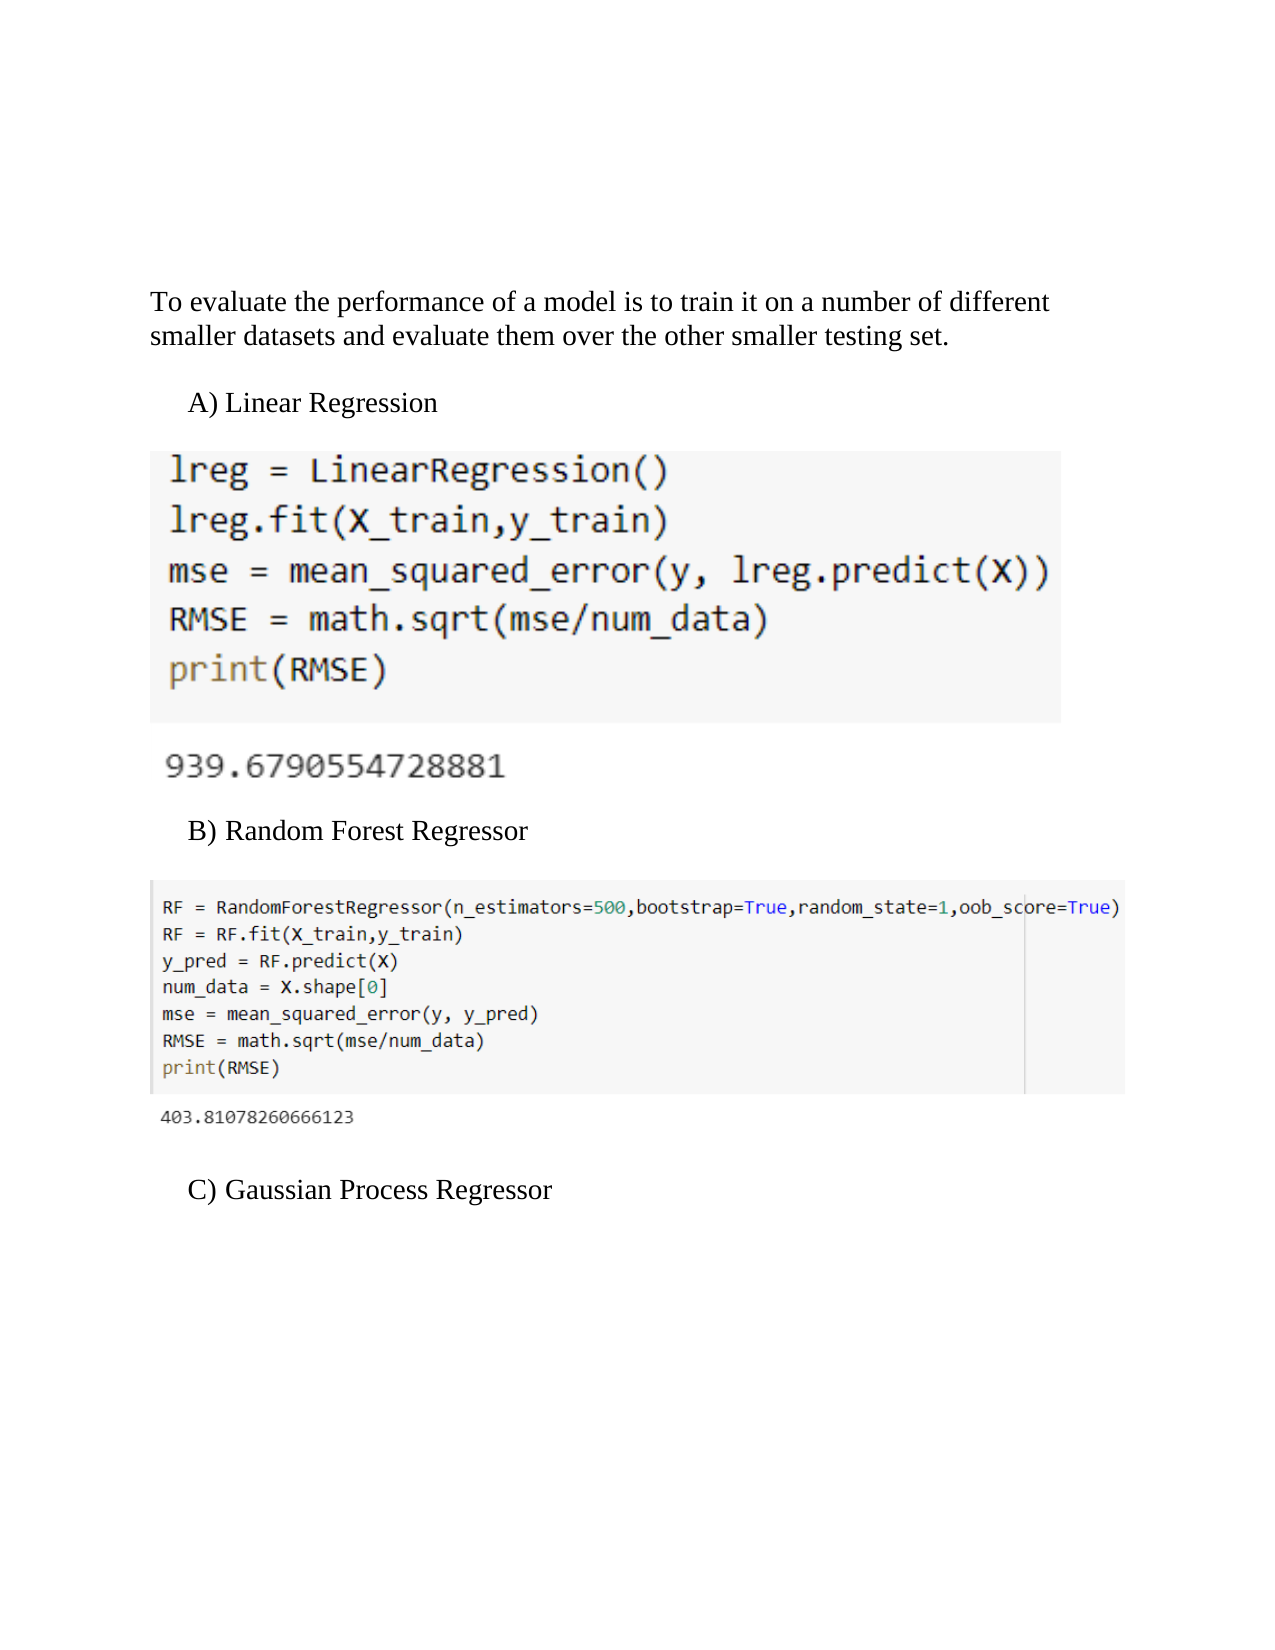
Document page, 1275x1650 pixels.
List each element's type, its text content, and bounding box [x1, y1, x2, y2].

list Linear Regression [187, 385, 1125, 418]
list Random Forest Regressor [187, 813, 1125, 847]
picture [150, 451, 1062, 780]
list Gaussian Process Regressor [187, 1172, 1125, 1206]
text To evaluate the performance of a model is to train it on a number of different smaller datasets and evaluate them over the other smaller testing set. [150, 284, 1125, 351]
picture [150, 880, 1125, 1139]
